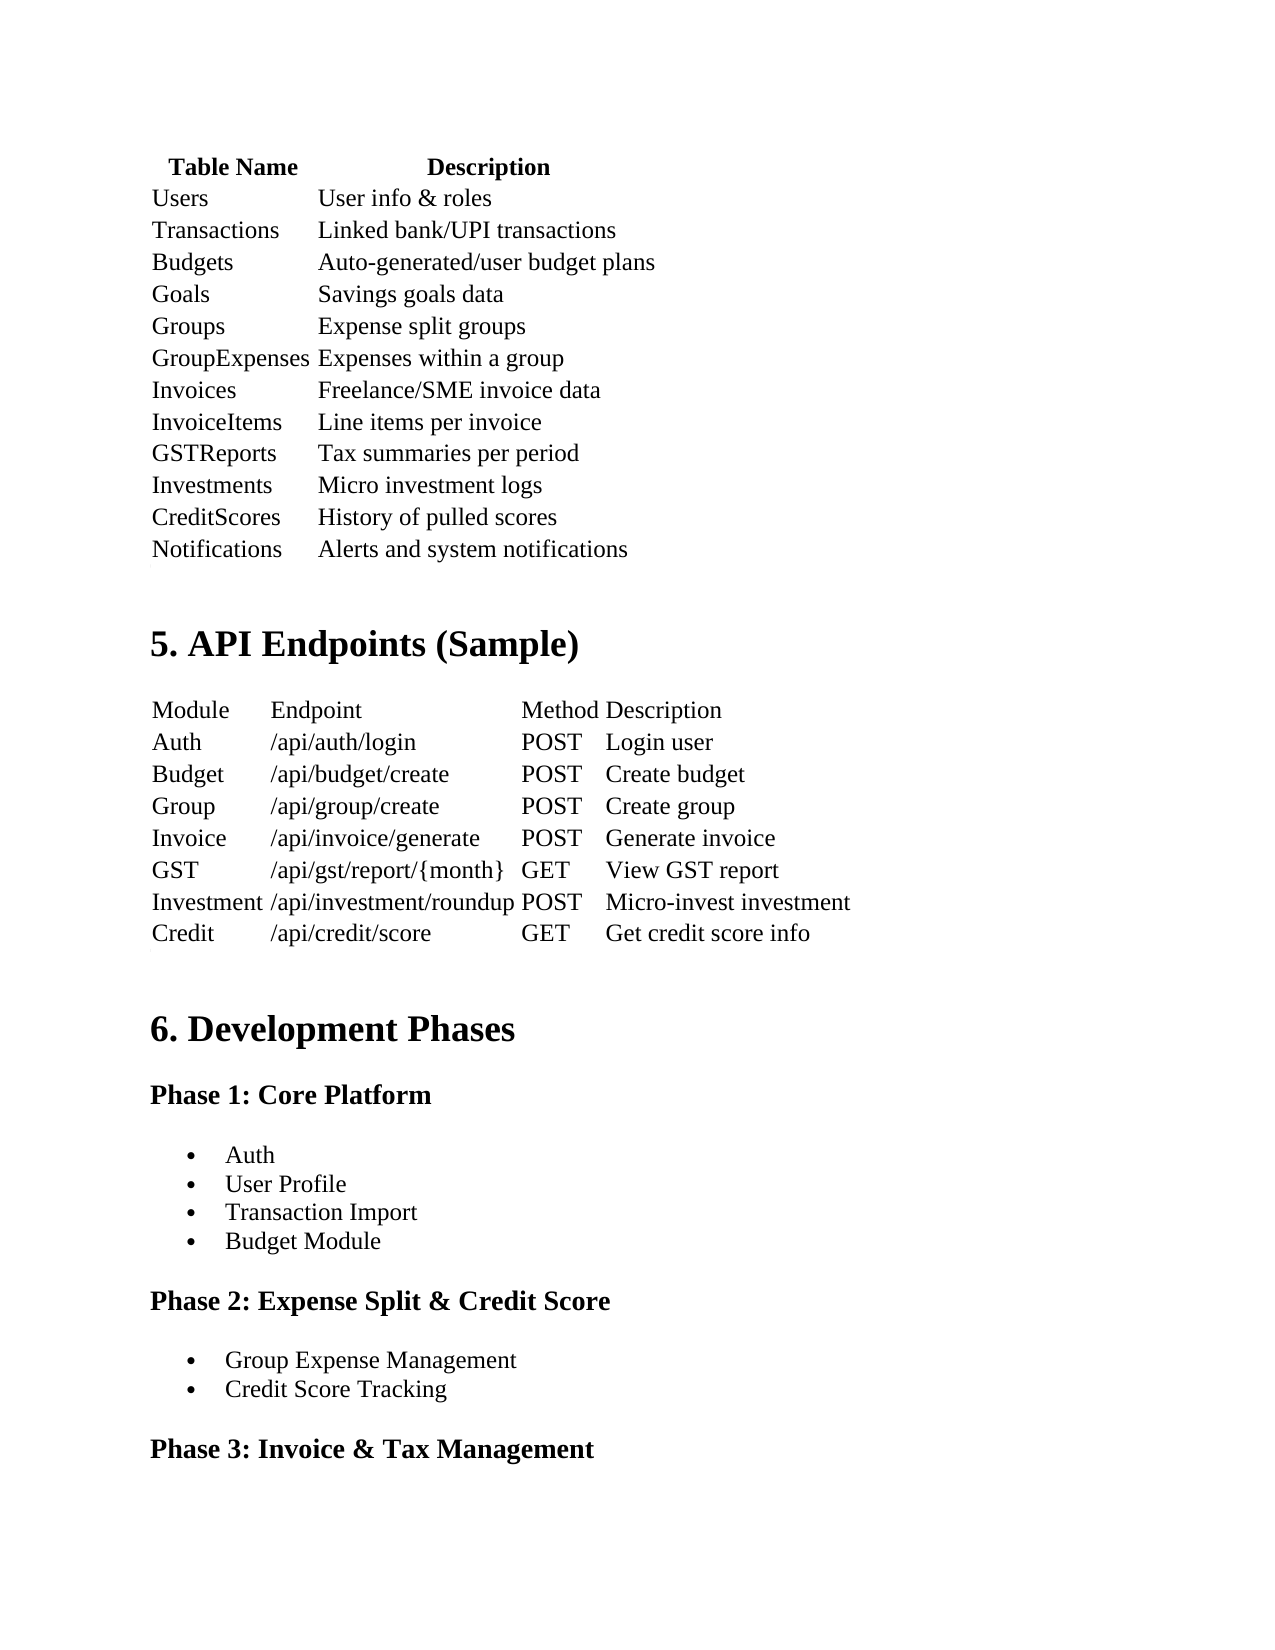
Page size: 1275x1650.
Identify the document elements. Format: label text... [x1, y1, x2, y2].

table_cell Transactions [150, 214, 316, 246]
text Phase 2: Expense Split & Credit Score [150, 1284, 1125, 1316]
table_cell Micro-invest investment [604, 885, 857, 917]
table_cell History of pulled scores [316, 501, 661, 532]
table_header Module [150, 694, 269, 726]
table_cell POST [520, 790, 604, 821]
table_cell Expenses within a group [316, 341, 661, 373]
table_cell Line items per invoice [316, 405, 661, 437]
table_cell /api/auth/login [269, 726, 519, 758]
table_cell /api/gst/report/{month} [269, 853, 519, 885]
table_cell GET [520, 917, 604, 949]
table_cell Users [150, 182, 316, 214]
table_cell Credit [150, 917, 269, 949]
table_cell /api/invoice/generate [269, 821, 519, 853]
table_header Description [604, 694, 857, 726]
table_cell Groups [150, 309, 316, 341]
text 6. Development Phases [150, 1006, 1125, 1049]
table_cell Expense split groups [316, 309, 661, 341]
table_cell Investment [150, 885, 269, 917]
table_cell POST [520, 726, 604, 758]
table_cell Login user [604, 726, 857, 758]
list Auth [187, 1140, 1125, 1169]
table_cell GSTReports [150, 437, 316, 469]
list Budget Module [187, 1226, 1125, 1255]
table_cell Auth [150, 726, 269, 758]
table_cell POST [520, 885, 604, 917]
table_cell Linked bank/UPI transactions [316, 214, 661, 246]
list Credit Score Tracking [187, 1374, 1125, 1403]
table_cell GroupExpenses [150, 341, 316, 373]
table_cell GST [150, 853, 269, 885]
table_cell GET [520, 853, 604, 885]
table_cell Get credit score info [604, 917, 857, 949]
table_cell Invoices [150, 373, 316, 405]
table_cell Group [150, 790, 269, 821]
list Group Expense Management [187, 1346, 1125, 1374]
text 5. API Endpoints (Sample) [150, 622, 1125, 665]
table_header Table Name [150, 150, 316, 182]
table_cell Create group [604, 790, 857, 821]
table_cell InvoiceItems [150, 405, 316, 437]
table_cell Savings goals data [316, 278, 661, 309]
table_cell View GST report [604, 853, 857, 885]
table_cell Notifications [150, 533, 316, 564]
table_header Method [520, 694, 604, 726]
table_cell Investments [150, 469, 316, 501]
table_cell Tax summaries per period [316, 437, 661, 469]
table_cell Budget [150, 758, 269, 789]
table_cell Create budget [604, 758, 857, 789]
table_cell /api/credit/score [269, 917, 519, 949]
table_cell CreditScores [150, 501, 316, 532]
table_header Endpoint [269, 694, 519, 726]
table_cell Budgets [150, 246, 316, 277]
table_cell Goals [150, 278, 316, 309]
table_cell Micro investment logs [316, 469, 661, 501]
table_cell Alerts and system notifications [316, 533, 661, 564]
table_cell Freelance/SME invoice data [316, 373, 661, 405]
table_cell User info & roles [316, 182, 661, 214]
table_cell Invoice [150, 821, 269, 853]
text Phase 1: Core Platform [150, 1078, 1125, 1111]
table_cell /api/group/create [269, 790, 519, 821]
table_cell Generate invoice [604, 821, 857, 853]
table_cell /api/budget/create [269, 758, 519, 789]
list Transaction Import [187, 1197, 1125, 1226]
text Phase 3: Invoice & Tax Management [150, 1432, 1125, 1465]
table_cell POST [520, 758, 604, 789]
table_cell /api/investment/roundup [269, 885, 519, 917]
table_cell Auto-generated/user budget plans [316, 246, 661, 277]
table_cell POST [520, 821, 604, 853]
list User Profile [187, 1169, 1125, 1197]
table_header Description [316, 150, 661, 182]
